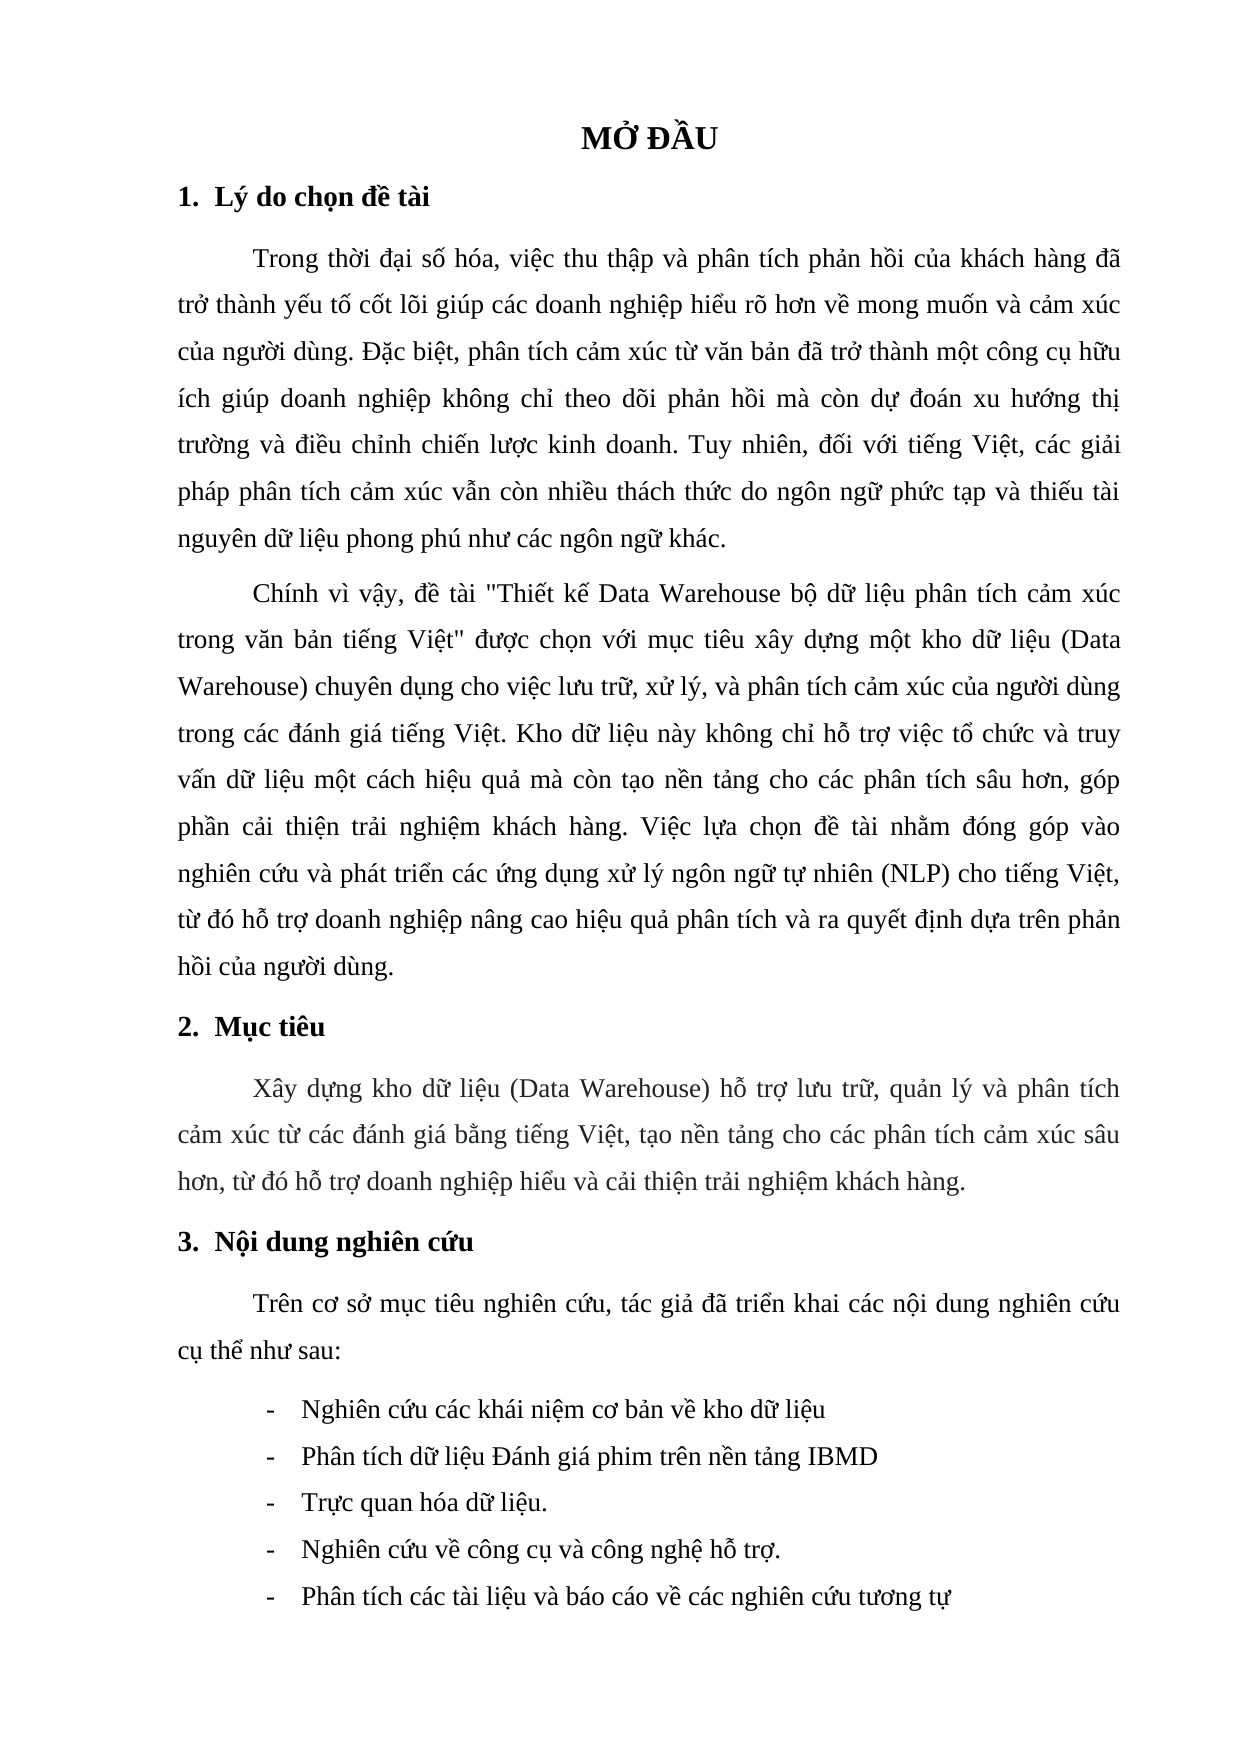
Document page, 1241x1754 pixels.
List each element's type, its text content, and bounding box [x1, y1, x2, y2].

text MỞ ĐẦU [177, 118, 1122, 156]
list Trực quan hóa dữ liệu. [266, 1486, 1122, 1518]
list Nghiên cứu các khái niệm cơ bản về kho dữ liệu [266, 1393, 1122, 1424]
text Trên cơ sở mục tiêu nghiên cứu, tác giả đã triển khai các nội dung nghiên cứu cụ thể như sau: [177, 1287, 1122, 1365]
text Xây dựng kho dữ liệu (Data Warehouse) hỗ trợ lưu trữ, quản lý và phân tích cảm xúc từ các đánh giá bằng tiếng Việt, tạo nền tảng cho các phân tích cảm xúc sâu hơn, từ đó hỗ trợ doanh nghiệp hiểu và cải thiện trải nghiệm khách hàng. [177, 1072, 1122, 1196]
list Phân tích các tài liệu và báo cáo về các nghiên cứu tương tự [266, 1580, 1122, 1611]
list Mục tiêu [177, 1009, 1122, 1043]
text Trong thời đại số hóa, việc thu thập và phân tích phản hồi của khách hàng đã trở thành yếu tố cốt lõi giúp các doanh nghiệp hiểu rõ hơn về mong muốn và cảm xúc của người dùng. Đặc biệt, phân tích cảm xúc từ văn bản đã trở thành một công cụ hữu ích giúp doanh nghiệp không chỉ theo dõi phản hồi mà còn dự đoán xu hướng thị trường và điều chỉnh chiến lược kinh doanh. Tuy nhiên, đối với tiếng Việt, các giải pháp phân tích cảm xúc vẫn còn nhiều thách thức do ngôn ngữ phức tạp và thiếu tài nguyên dữ liệu phong phú như các ngôn ngữ khác. [177, 242, 1122, 553]
list Nghiên cứu về công cụ và công nghệ hỗ trợ. [266, 1533, 1122, 1564]
text Chính vì vậy, đề tài "Thiết kế Data Warehouse bộ dữ liệu phân tích cảm xúc trong văn bản tiếng Việt" được chọn với mục tiêu xây dựng một kho dữ liệu (Data Warehouse) chuyên dụng cho việc lưu trữ, xử lý, và phân tích cảm xúc của người dùng trong các đánh giá tiếng Việt. Kho dữ liệu này không chỉ hỗ trợ việc tổ chức và truy vấn dữ liệu một cách hiệu quả mà còn tạo nền tảng cho các phân tích sâu hơn, góp phần cải thiện trải nghiệm khách hàng. Việc lựa chọn đề tài nhằm đóng góp vào nghiên cứu và phát triển các ứng dụng xử lý ngôn ngữ tự nhiên (NLP) cho tiếng Việt, từ đó hỗ trợ doanh nghiệp nâng cao hiệu quả phân tích và ra quyết định dựa trên phản hồi của người dùng. [177, 577, 1122, 981]
list Lý do chọn đề tài [177, 179, 1122, 212]
list Phân tích dữ liệu Đánh giá phim trên nền tảng IBMD [266, 1440, 1122, 1471]
list Nội dung nghiên cứu [177, 1224, 1122, 1258]
